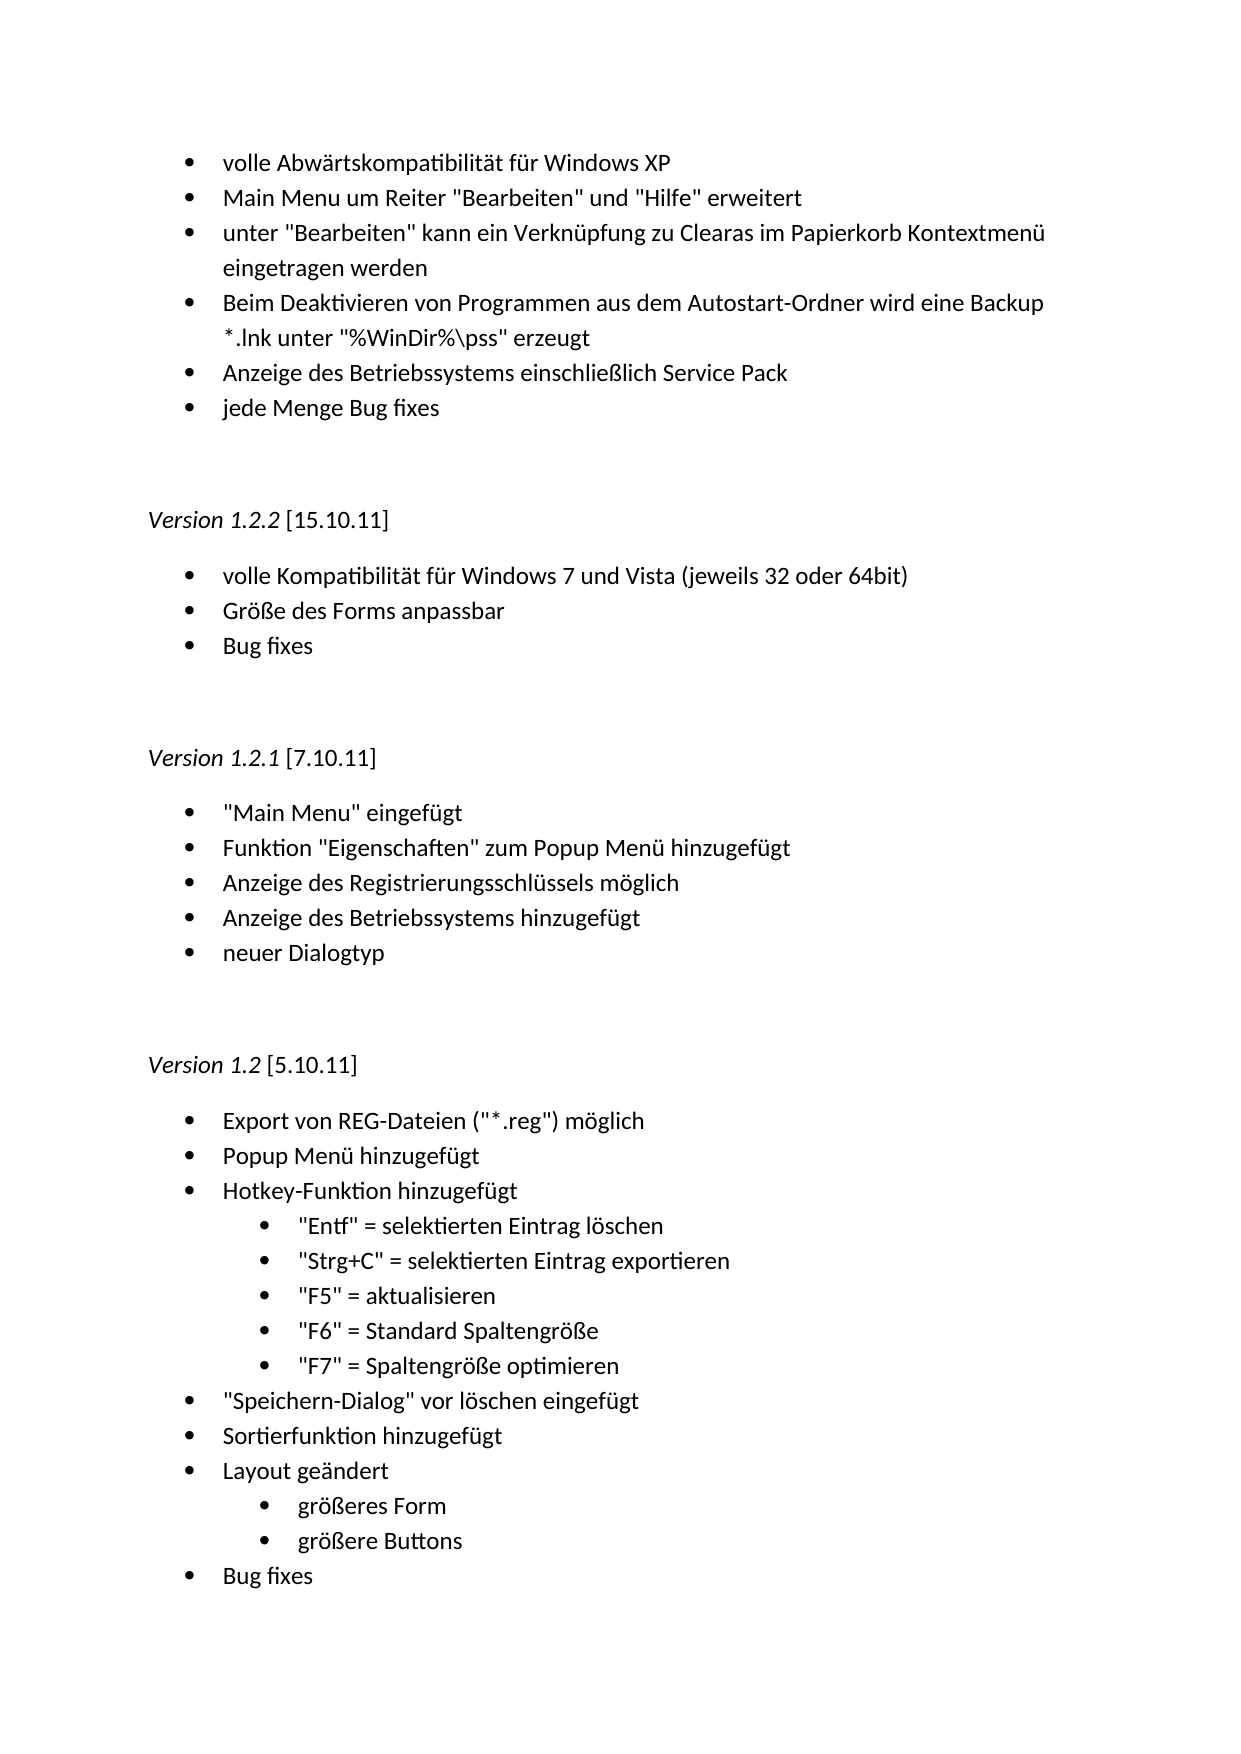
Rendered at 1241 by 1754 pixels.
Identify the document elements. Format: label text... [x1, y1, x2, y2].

list "F7" = Spaltengröße optimieren [260, 1350, 1093, 1381]
list volle Kompatibilität für Windows 7 und Vista (jeweils 32 oder 64bit) [185, 560, 1093, 591]
list Anzeige des Registrierungsschlüssels möglich [185, 868, 1093, 898]
text Version 1.2.1 [7.10.11] [148, 742, 1093, 772]
list Anzeige des Betriebssystems einschließlich Service Pack [185, 358, 1093, 388]
list Export von REG-Dateien ("*.reg") möglich [185, 1105, 1093, 1136]
list Funktion "Eigenschaften" zum Popup Menü hinzugefügt [185, 833, 1093, 863]
list größere Buttons [260, 1525, 1093, 1556]
list unter "Bearbeiten" kann ein Verknüpfung zu Clearas im Papierkorb Kontextmenü eingetragen werden [185, 218, 1093, 283]
list "Entf" = selektierten Eintrag löschen [260, 1210, 1093, 1241]
text Version 1.2.2 [15.10.11] [148, 504, 1093, 535]
list Main Menu um Reiter "Bearbeiten" und "Hilfe" erweitert [185, 183, 1093, 213]
list Beim Deaktivieren von Programmen aus dem Autostart-Ordner wird eine Backup *.lnk unter "%WinDir%\pss" erzeugt [185, 288, 1093, 353]
text Version 1.2 [5.10.11] [148, 1049, 1093, 1080]
list Sortierfunktion hinzugefügt [185, 1420, 1093, 1451]
list neuer Dialogtyp [185, 938, 1093, 968]
list Größe des Forms anpassbar [185, 595, 1093, 626]
list "Speichern-Dialog" vor löschen eingefügt [185, 1385, 1093, 1416]
list Bug fixes [185, 1560, 1093, 1591]
list Layout geändert [185, 1455, 1093, 1486]
list Anzeige des Betriebssystems hinzugefügt [185, 903, 1093, 933]
list volle Abwärtskompatibilität für Windows XP [185, 148, 1093, 178]
list größeres Form [260, 1490, 1093, 1521]
list "F6" = Standard Spaltengröße [260, 1315, 1093, 1346]
list Popup Menü hinzugefügt [185, 1140, 1093, 1171]
list "Strg+C" = selektierten Eintrag exportieren [260, 1245, 1093, 1276]
list "F5" = aktualisieren [260, 1280, 1093, 1311]
list "Main Menu" eingefügt [185, 798, 1093, 828]
list Bug fixes [185, 630, 1093, 661]
list jede Menge Bug fixes [185, 393, 1093, 423]
list Hotkey-Funktion hinzugefügt [185, 1175, 1093, 1206]
